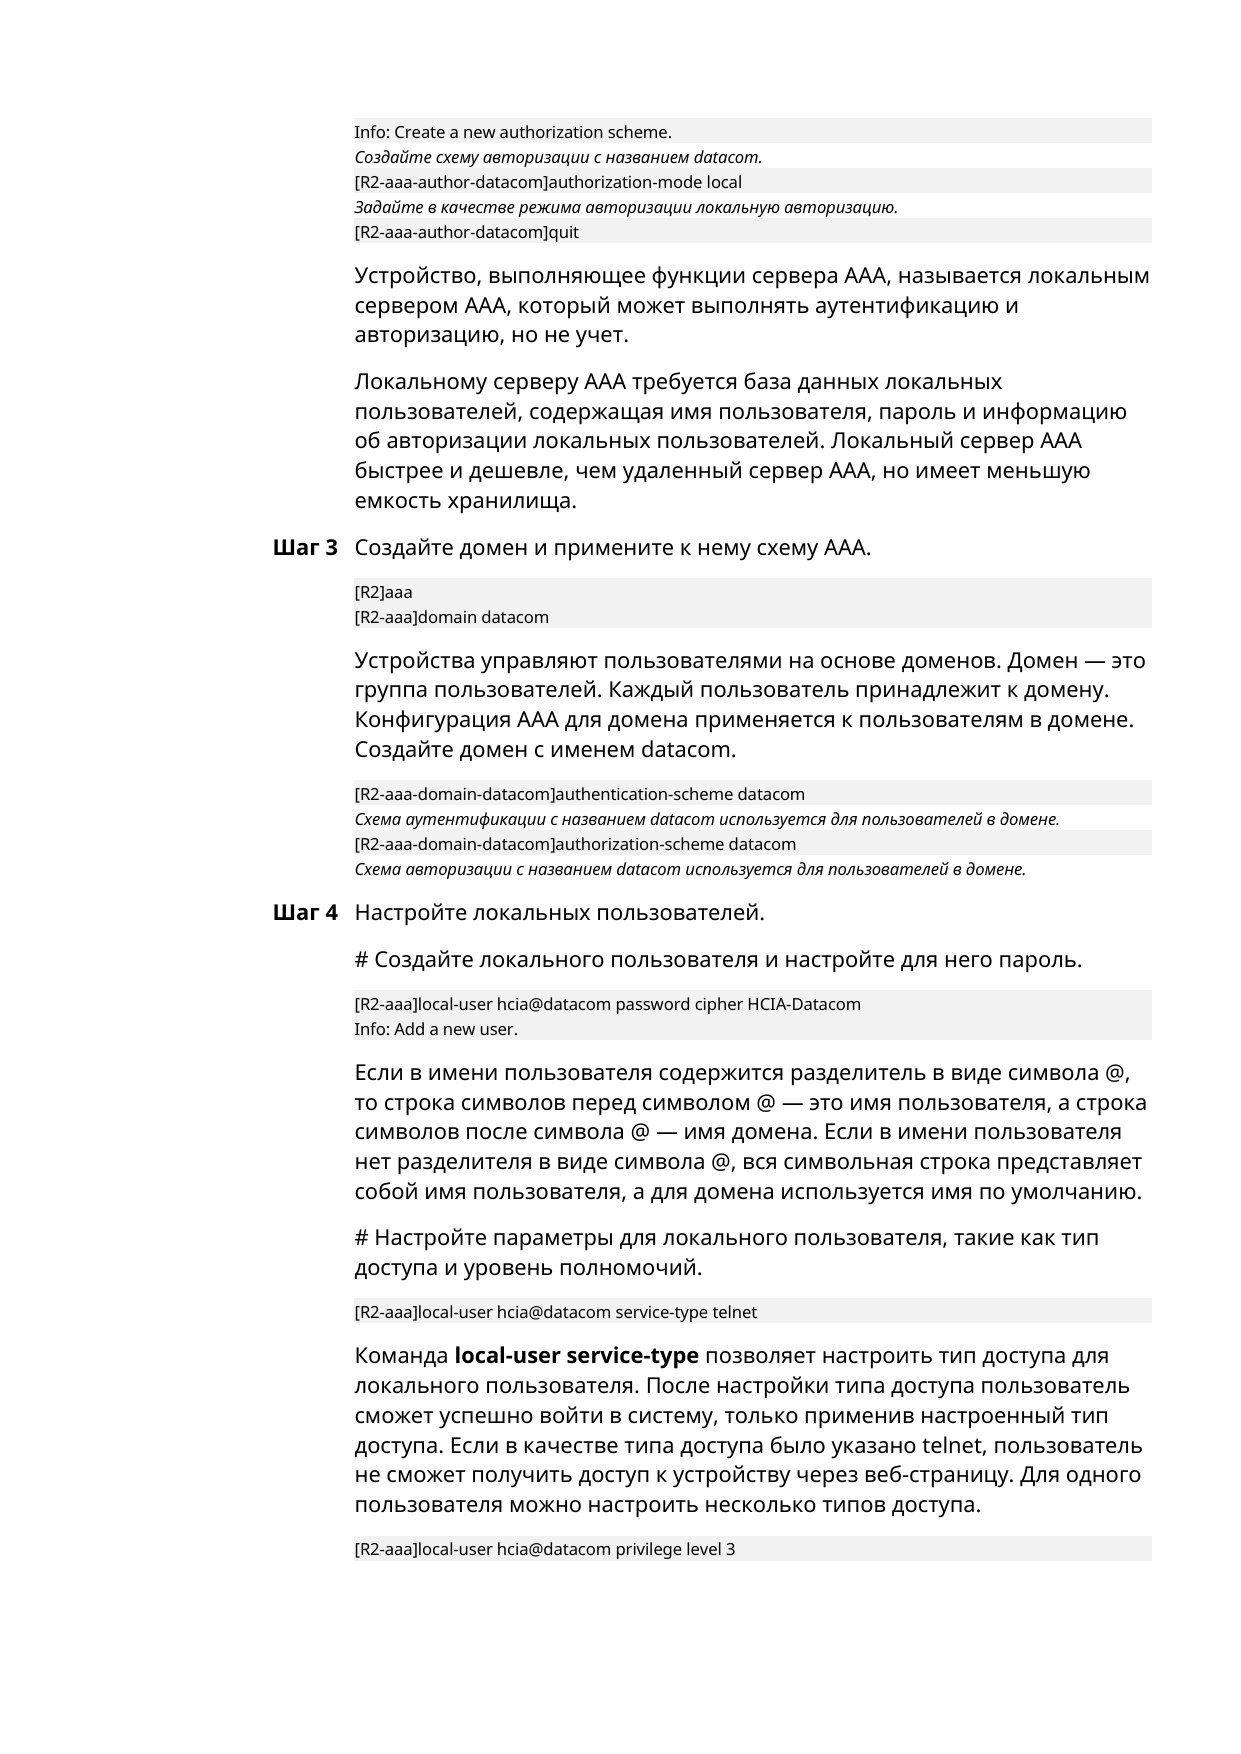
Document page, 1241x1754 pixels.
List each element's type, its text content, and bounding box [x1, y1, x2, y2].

text # Создайте локального пользователя и настройте для него пароль. [354, 943, 1152, 973]
text Info: Add a new user. [354, 1015, 1152, 1040]
text Создайте домен и примените к нему схему AAA. [338, 531, 1152, 561]
text [R2-aaa-author-datacom]authorization-mode local [354, 168, 1152, 193]
text Если в имени пользователя содержится разделитель в виде символа @, то строка символов перед символом @ — это имя пользователя, а строка символов после символа @ — имя домена. Если в имени пользователя нет разделителя в виде символа @, вся символьная строка представляет собой имя пользователя, а для домена используется имя по умолчанию. [354, 1057, 1152, 1206]
text [R2-aaa-domain-datacom]authentication-scheme datacom [354, 780, 1152, 805]
text [R2-aaa-author-datacom]quit [354, 218, 1152, 243]
text [R2-aaa]local-user hcia@datacom privilege level 3 [354, 1536, 1152, 1561]
text Настройте локальных пользователей. [338, 897, 1152, 927]
text [R2-aaa]local-user hcia@datacom service-type telnet [354, 1298, 1152, 1323]
text Создайте схему авторизации с названием datacom. [354, 143, 1152, 168]
text [R2-aaa]domain datacom [354, 603, 1152, 628]
text # Настройте параметры для локального пользователя, такие как тип доступа и уровень полномочий. [354, 1222, 1152, 1282]
text Info: Create a new authorization scheme. [354, 118, 1152, 143]
text Устройство, выполняющее функции сервера AAA, называется локальным сервером AAA, который может выполнять аутентификацию и авторизацию, но не учет. [354, 260, 1152, 349]
text Команда local-user service-type позволяет настроить тип доступа для локального пользователя. После настройки типа доступа пользователь сможет успешно войти в систему, только применив настроенный тип доступа. Если в качестве типа доступа было указано telnet, пользователь не сможет получить доступ к устройству через веб-страницу. Для одного пользователя можно настроить несколько типов доступа. [354, 1340, 1152, 1519]
text Устройства управляют пользователями на основе доменов. Домен — это группа пользователей. Каждый пользователь принадлежит к домену. Конфигурация AAA для домена применяется к пользователям в домене. Создайте домен с именем datacom. [354, 644, 1152, 764]
text [R2-aaa]local-user hcia@datacom password cipher HCIA-Datacom [354, 990, 1152, 1015]
text Схема авторизации с названием datacom используется для пользователей в домене. [354, 855, 1152, 880]
text Локальному серверу AAA требуется база данных локальных пользователей, содержащая имя пользователя, пароль и информацию об авторизации локальных пользователей. Локальный сервер AAA быстрее и дешевле, чем удаленный сервер AAA, но имеет меньшую емкость хранилища. [354, 366, 1152, 515]
text [R2]aaa [354, 578, 1152, 603]
text [R2-aaa-domain-datacom]authorization-scheme datacom [354, 830, 1152, 855]
text Схема аутентификации с названием datacom используется для пользователей в домене. [354, 805, 1152, 830]
text Задайте в качестве режима авторизации локальную авторизацию. [354, 193, 1152, 218]
